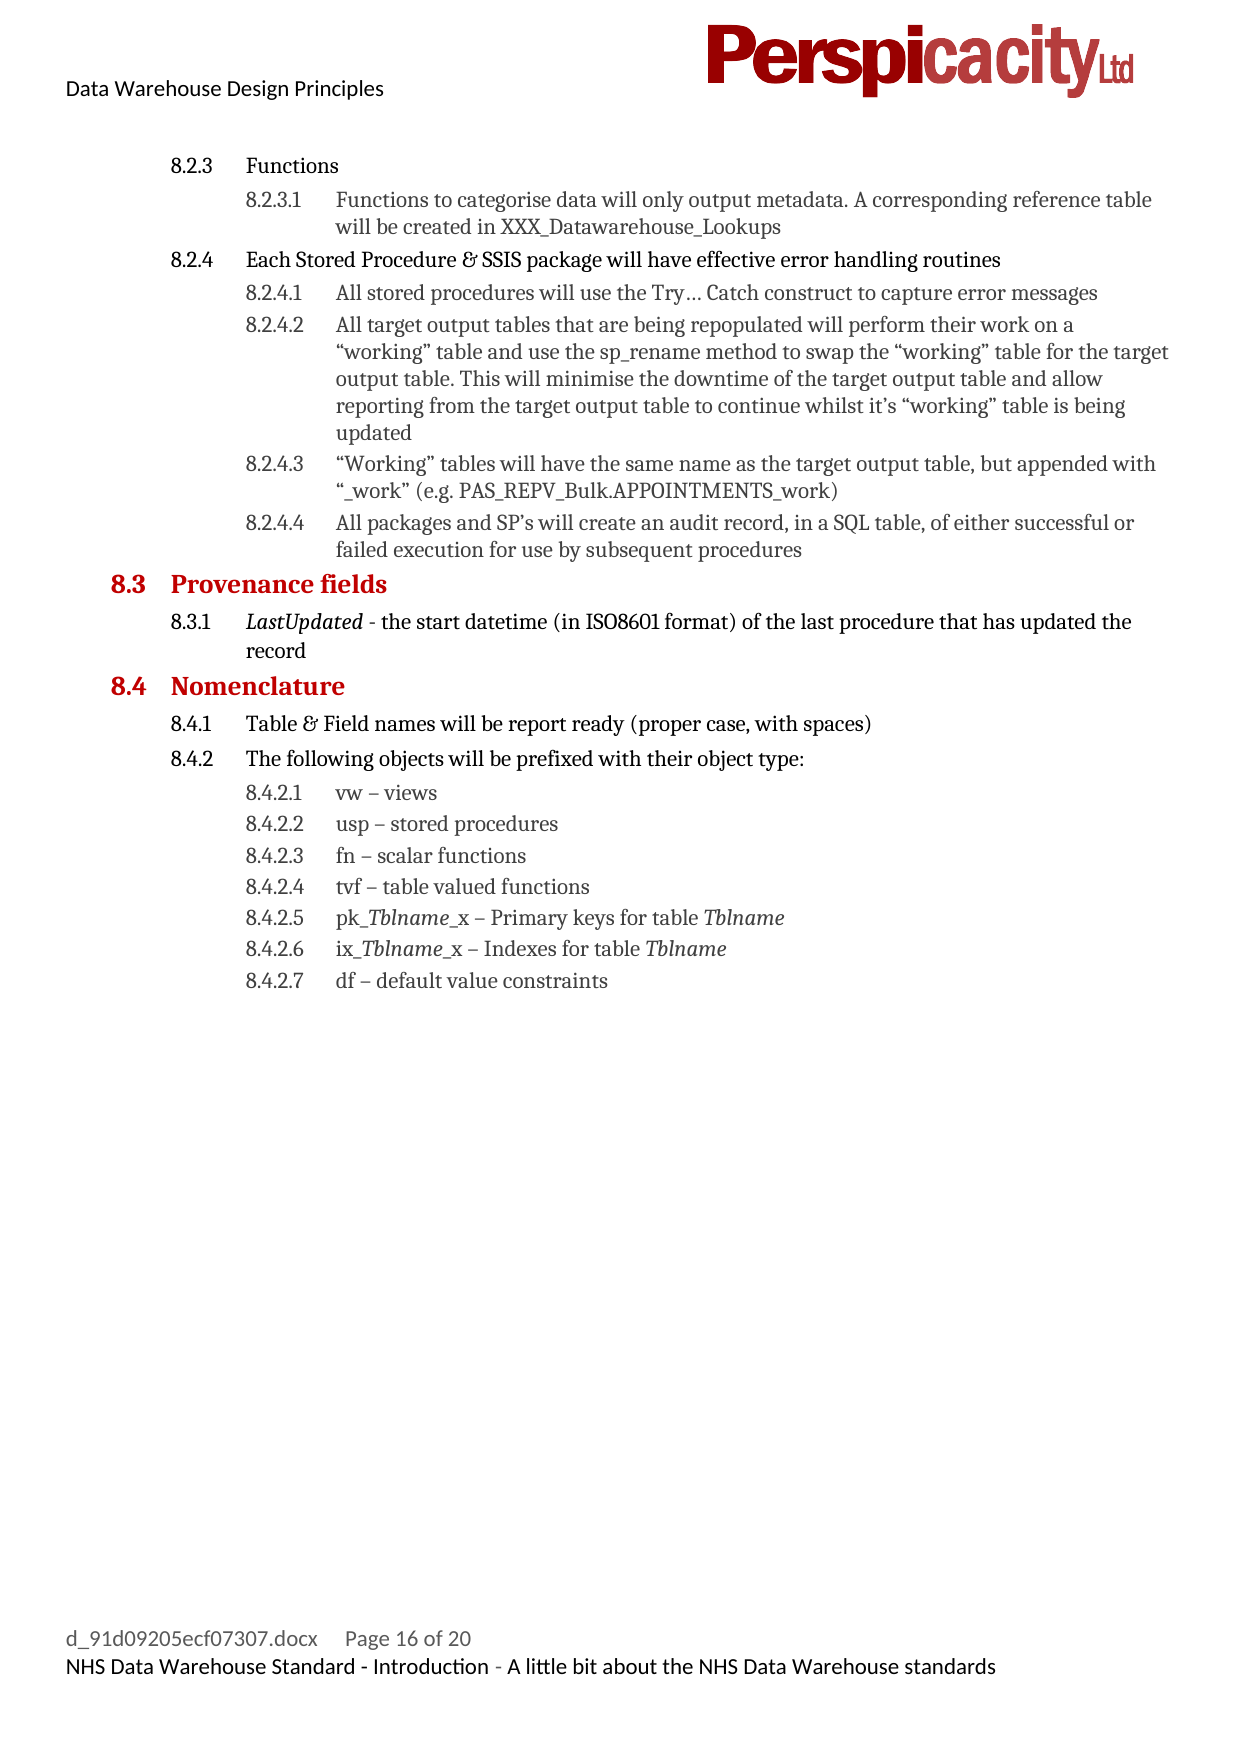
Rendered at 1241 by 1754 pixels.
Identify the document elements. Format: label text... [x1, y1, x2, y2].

subtitle All stored procedures will use the Try… Catch construct to capture error messages [246, 279, 1172, 306]
subtitle df – default value constraints [246, 966, 1172, 993]
subtitle pk_Tblname_x – Primary keys for table Tblname [246, 904, 1172, 931]
subtitle Provenance fields [111, 569, 1172, 600]
subtitle The following objects will be prefixed with their object type: [171, 743, 1172, 773]
subtitle “Working” tables will have the same name as the target output table, but appended with “_work” (e.g. PAS_REPV_Bulk.APPOINTMENTS_work) [246, 450, 1172, 504]
subtitle All packages and SP’s will create an audit record, in a SQL table, of either successful or failed execution for use by subsequent procedures [246, 508, 1172, 562]
subtitle usp – stored procedures [246, 810, 1172, 837]
subtitle fn – scalar functions [246, 841, 1172, 868]
subtitle Nomenclature [111, 671, 1172, 702]
subtitle Each Stored Procedure & SSIS package will have effective error handling routines [171, 244, 1172, 273]
subtitle LastUpdated - the start datetime (in ISO8601 format) of the last procedure that has updated the record [171, 606, 1172, 664]
subtitle vw – views [246, 779, 1172, 806]
subtitle ix_Tblname_x – Indexes for table Tblname [246, 935, 1172, 962]
subtitle Functions [171, 150, 1172, 179]
subtitle Functions to categorise data will only output metadata. A corresponding reference table will be created in XXX_Datawarehouse_Lookups [246, 185, 1172, 239]
picture [700, 17, 1141, 102]
subtitle All target output tables that are being repopulated will perform their work on a “working” table and use the sp_rename method to swap the “working” table for the target output table. This will minimise the downtime of the target output table and allow reporting from the target output table to continue whilst it’s “working” table is being updated [246, 310, 1172, 446]
subtitle tvf – table valued functions [246, 873, 1172, 900]
subtitle Table & Field names will be report ready (proper case, with spaces) [171, 708, 1172, 737]
